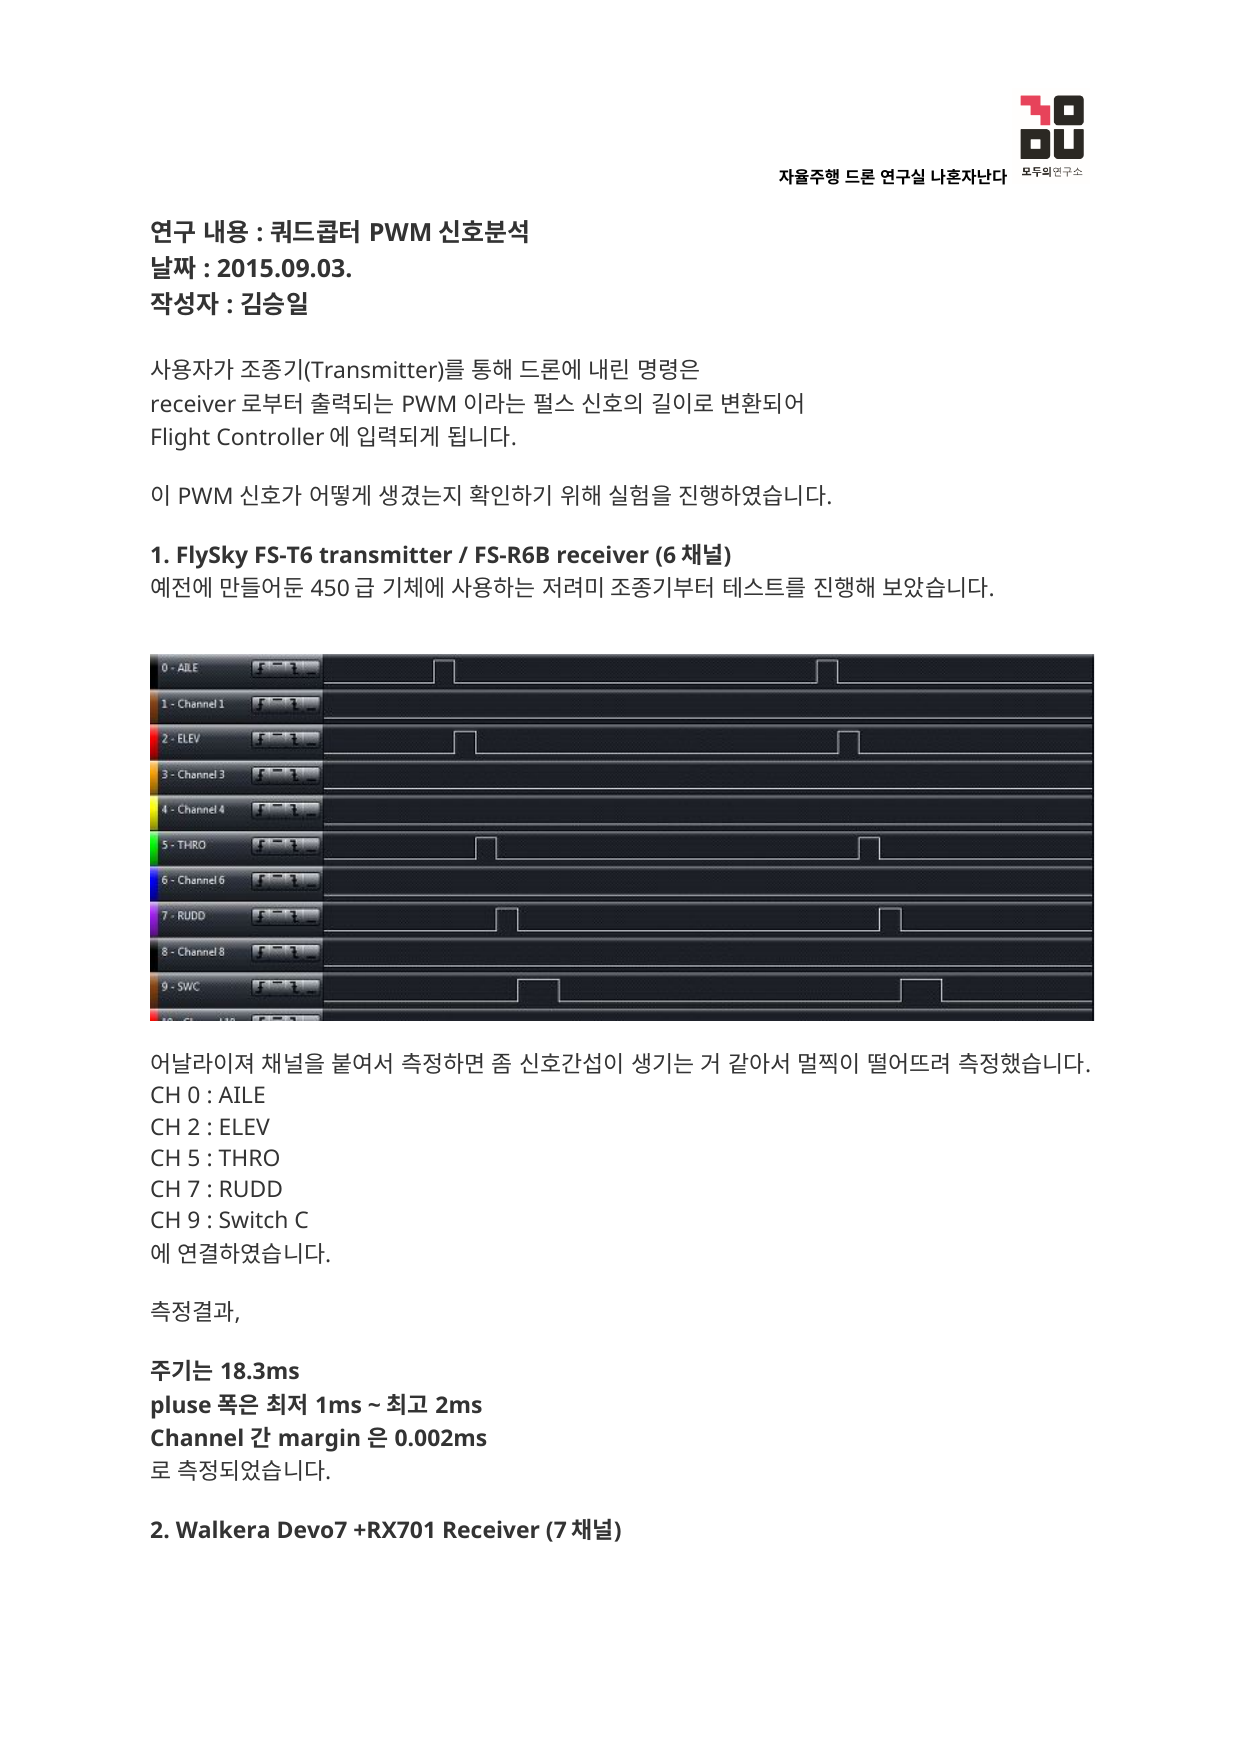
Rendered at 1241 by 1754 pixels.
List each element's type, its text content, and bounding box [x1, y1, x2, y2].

text pluse 폭은 최저 1ms ~ 최고 2ms [150, 1386, 1090, 1420]
text 주기는 18.3ms [150, 1353, 1090, 1386]
text 어날라이져 채널을 붙여서 측정하면 좀 신호간섭이 생기는 거 같아서 멀찍이 떨어뜨려 측정했습니다. [150, 1046, 1090, 1079]
text 사용자가 조종기(Transmitter)를 통해 드론에 내린 명령은 [150, 352, 1090, 386]
text 2. Walkera Devo7 +RX701 Receiver (7채널) [150, 1512, 1090, 1545]
text CH 0 : AILE [150, 1079, 1090, 1110]
text 날짜 : 2015.09.03. [150, 249, 1090, 285]
text CH 7 : RUDD [150, 1173, 1090, 1204]
text Flight Controller에 입력되게 됩니다. [150, 419, 1090, 452]
picture [1012, 88, 1091, 184]
text receiver로부터 출력되는 PWM 이라는 펄스 신호의 길이로 변환되어 [150, 386, 1090, 419]
text CH 9 : Switch C [150, 1204, 1090, 1235]
text 1. FlySky FS-T6 transmitter / FS-R6B receiver (6채널) [150, 537, 1090, 570]
text 이 PWM 신호가 어떻게 생겼는지 확인하기 위해 실험을 진행하였습니다. [150, 478, 1090, 511]
text 작성자 : 김승일 [150, 285, 1090, 321]
text 측정결과, [150, 1294, 1090, 1328]
text Channel 간 margin 은 0.002ms [150, 1420, 1090, 1453]
text 에 연결하였습니다. [150, 1235, 1090, 1269]
text 예전에 만들어둔 450급 기체에 사용하는 저려미 조종기부터 테스트를 진행해 보았습니다. [150, 570, 1090, 603]
text 로 측정되었습니다. [150, 1453, 1090, 1486]
text CH 2 : ELEV [150, 1110, 1090, 1142]
picture [150, 654, 1095, 1021]
text 연구 내용 : 쿼드콥터 PWM 신호분석 [150, 212, 1090, 249]
text CH 5 : THRO [150, 1142, 1090, 1173]
